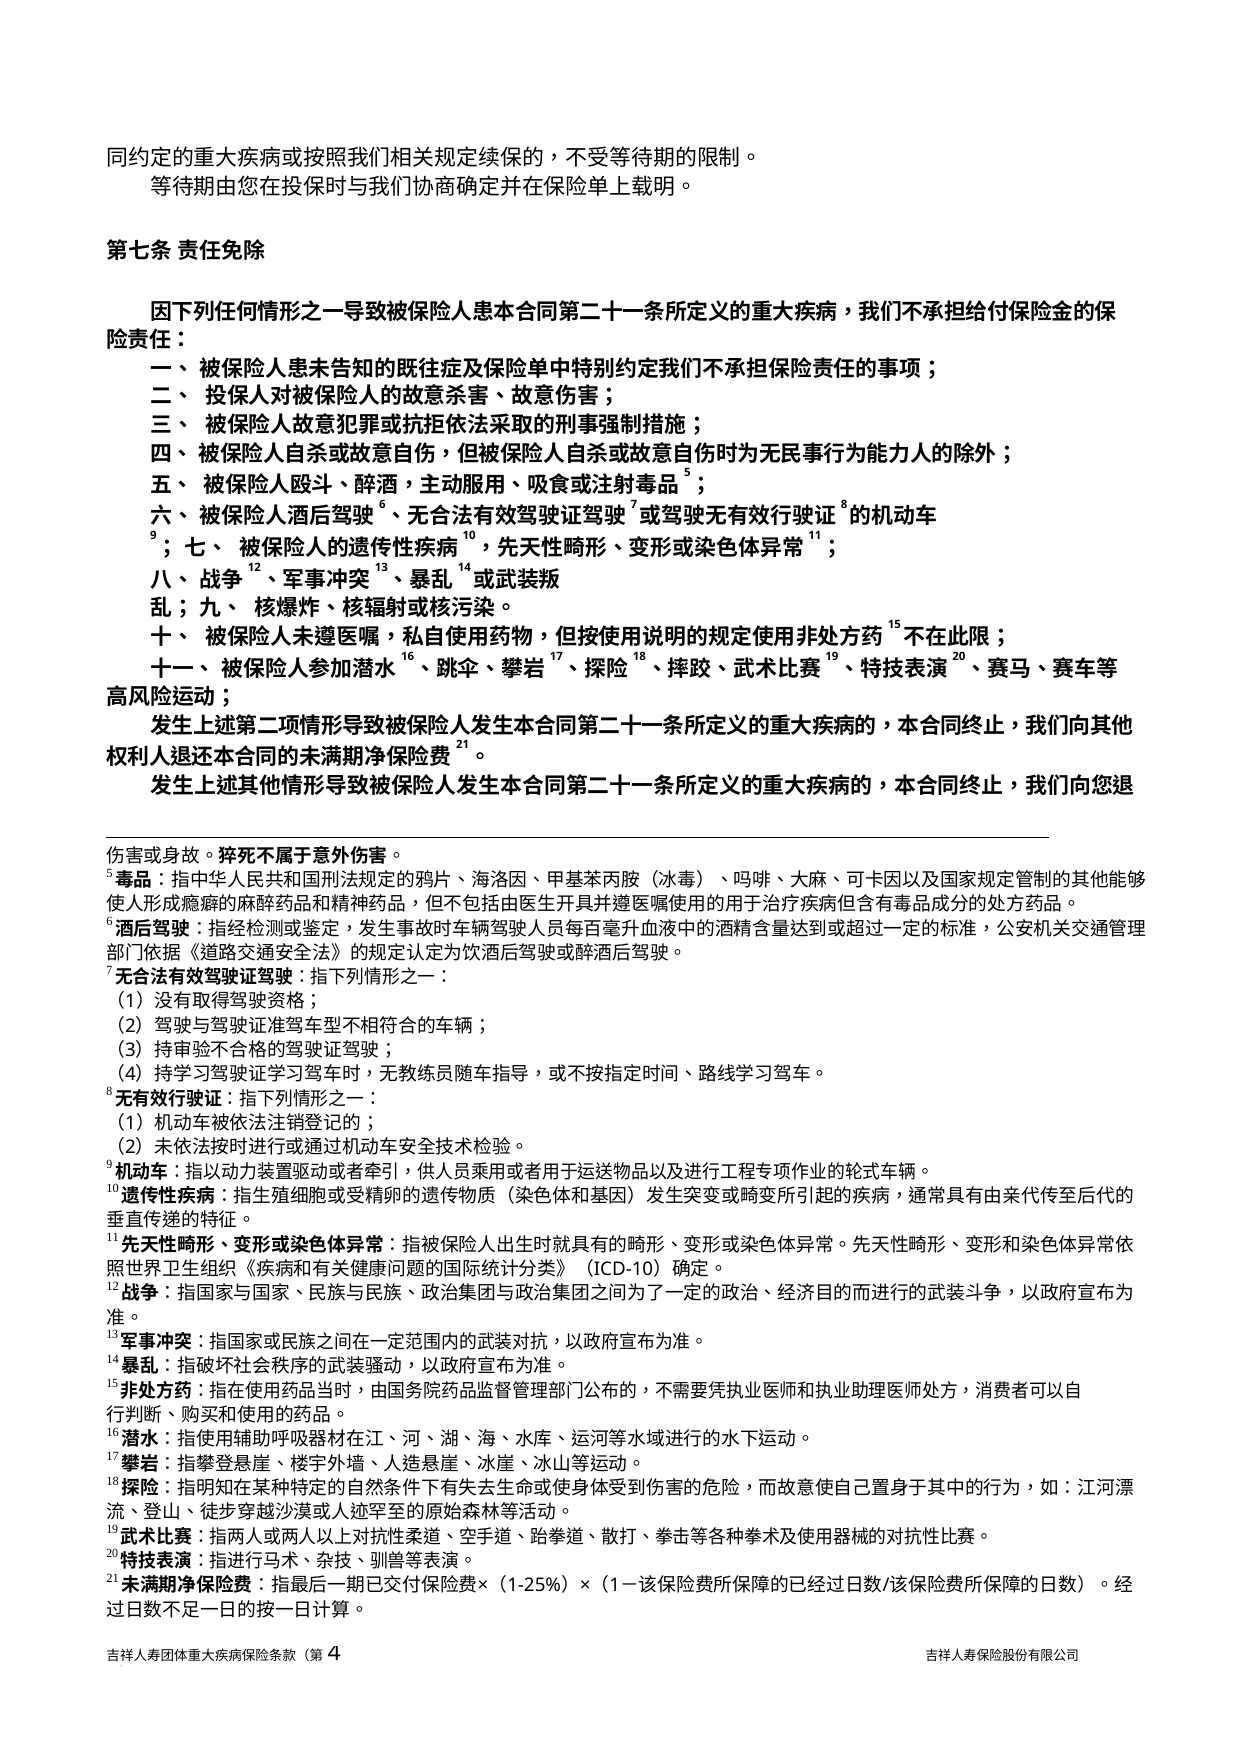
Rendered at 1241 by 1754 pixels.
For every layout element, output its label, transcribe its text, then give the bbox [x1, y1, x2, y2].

text （1）机动车被依法注销登记的； [106, 1110, 1148, 1134]
text 18探险：指明知在某种特定的自然条件下有失去生命或使身体受到伤害的危险，而故意使自己置身于其中的行为，如：江河漂 [106, 1475, 1148, 1499]
text 六、 被保险人酒后驾驶6、无合法有效驾驶证驾驶7或驾驶无有效行驶证8的机动车9； 七、 被保险人的遗传性疾病10，先天性畸形、变形或染色体异常11； [150, 499, 958, 561]
text 照世界卫生组织《疾病和有关健康问题的国际统计分类》（ICD-10）确定。 [106, 1256, 1148, 1280]
text 行判断、购买和使用的药品。 [106, 1402, 1148, 1426]
text 八、 战争12、军事冲突13、暴乱14或武装叛乱； 九、 核爆炸、核辐射或核污染。 [150, 561, 596, 622]
text 21未满期净保险费：指最后一期已交付保险费×（1-25%）×（1－该保险费所保障的已经过日数/该保险费所保障的日数）。经 [106, 1572, 1148, 1597]
text 流、登山、徒步穿越沙漠或人迹罕至的原始森林等活动。 [106, 1499, 1148, 1524]
text 十、 被保险人未遵医嘱，私自使用药物，但按使用说明的规定使用非处方药15不在此限； [150, 623, 1148, 650]
text 12战争：指国家与国家、民族与民族、政治集团与政治集团之间为了一定的政治、经济目的而进行的武装斗争，以政府宣布为 [106, 1280, 1148, 1305]
text 部门依据《道路交通安全法》的规定认定为饮酒后驾驶或醉酒后驾驶。 [106, 940, 1148, 964]
text 19武术比赛：指两人或两人以上对抗性柔道、空手道、跆拳道、散打、拳击等各种拳术及使用器械的对抗性比赛。 [106, 1524, 1148, 1548]
text 9机动车：指以动力装置驱动或者牵引，供人员乘用或者用于运送物品以及进行工程专项作业的轮式车辆。 [106, 1159, 1148, 1183]
text 三、 被保险人故意犯罪或抗拒依法采取的刑事强制措施； [150, 411, 1148, 438]
text 13军事冲突：指国家或民族之间在一定范围内的武装对抗，以政府宣布为准。 [106, 1329, 1148, 1353]
text 7无合法有效驾驶证驾驶：指下列情形之一： [106, 964, 1148, 988]
text 17攀岩：指攀登悬崖、楼宇外墙、人造悬崖、冰崖、冰山等运动。 [106, 1451, 1148, 1475]
text 因下列任何情形之一导致被保险人患本合同第二十一条所定义的重大疾病，我们不承担给付保险金的保险责任： [106, 297, 1137, 354]
text 6酒后驾驶：指经检测或鉴定，发生事故时车辆驾驶人员每百毫升血液中的酒精含量达到或超过一定的标准，公安机关交通管理 [106, 915, 1148, 940]
text 8无有效行驶证：指下列情形之一： [106, 1086, 1148, 1110]
text 发生上述其他情形导致被保险人发生本合同第二十一条所定义的重大疾病的，本合同终止，我们向您退 [150, 771, 1148, 799]
text 10遗传性疾病：指生殖细胞或受精卵的遗传物质（染色体和基因）发生突变或畸变所引起的疾病，通常具有由亲代传至后代的 [106, 1183, 1148, 1207]
text （4）持学习驾驶证学习驾车时，无教练员随车指导，或不按指定时间、路线学习驾车。 [106, 1061, 1148, 1086]
text 伤害或身故。猝死不属于意外伤害。 [106, 837, 1148, 868]
text 15非处方药：指在使用药品当时，由国务院药品监督管理部门公布的，不需要凭执业医师和执业助理医师处方，消费者可以自 [106, 1378, 1148, 1402]
text 准。 [106, 1305, 1148, 1329]
subtitle 第七条 责任免除 [106, 235, 1148, 265]
text 14暴乱：指破坏社会秩序的武装骚动，以政府宣布为准。 [106, 1353, 1148, 1378]
text （3）持审验不合格的驾驶证驾驶； [106, 1037, 1148, 1061]
text 过日数不足一日的按一日计算。 [106, 1597, 1148, 1622]
text 垂直传递的特征。 [106, 1207, 1148, 1232]
text （2）驾驶与驾驶证准驾车型不相符合的车辆； [106, 1013, 1148, 1037]
text （2）未依法按时进行或通过机动车安全技术检验。 [106, 1134, 1148, 1159]
text 11先天性畸形、变形或染色体异常：指被保险人出生时就具有的畸形、变形或染色体异常。先天性畸形、变形和染色体异常依 [106, 1232, 1148, 1256]
text 发生上述第二项情形导致被保险人发生本合同第二十一条所定义的重大疾病的，本合同终止，我们向其他权利人退还本合同的未满期净保险费21。 [106, 712, 1137, 771]
text 使人形成瘾癖的麻醉药品和精神药品，但不包括由医生开具并遵医嘱使用的用于治疗疾病但含有毒品成分的处方药品。 [106, 891, 1148, 915]
text 5毒品：指中华人民共和国刑法规定的鸦片、海洛因、甲基苯丙胺（冰毒）、吗啡、大麻、可卡因以及国家规定管制的其他能够 [106, 868, 1148, 891]
text 同约定的重大疾病或按照我们相关规定续保的，不受等待期的限制。等待期由您在投保时与我们协商确定并在保险单上载明。 [106, 142, 763, 201]
text 四、 被保险人自杀或故意自伤，但被保险人自杀或故意自伤时为无民事行为能力人的除外； 五、 被保险人殴斗、醉酒，主动服用、吸食或注射毒品5； [150, 440, 1039, 498]
text （1）没有取得驾驶资格； [106, 988, 1148, 1013]
text 16潜水：指使用辅助呼吸器材在江、河、湖、海、水库、运河等水域进行的水下运动。 [106, 1426, 1148, 1451]
text 十一、 被保险人参加潜水16、跳伞、攀岩17、探险18、摔跤、武术比赛19、特技表演20、赛马、赛车等高风险运动； [106, 650, 1138, 711]
text 一、 被保险人患未告知的既往症及保险单中特别约定我们不承担保险责任的事项； 二、 投保人对被保险人的故意杀害、故意伤害； [150, 354, 951, 410]
text 20特技表演：指进行马术、杂技、驯兽等表演。 [106, 1548, 1148, 1572]
